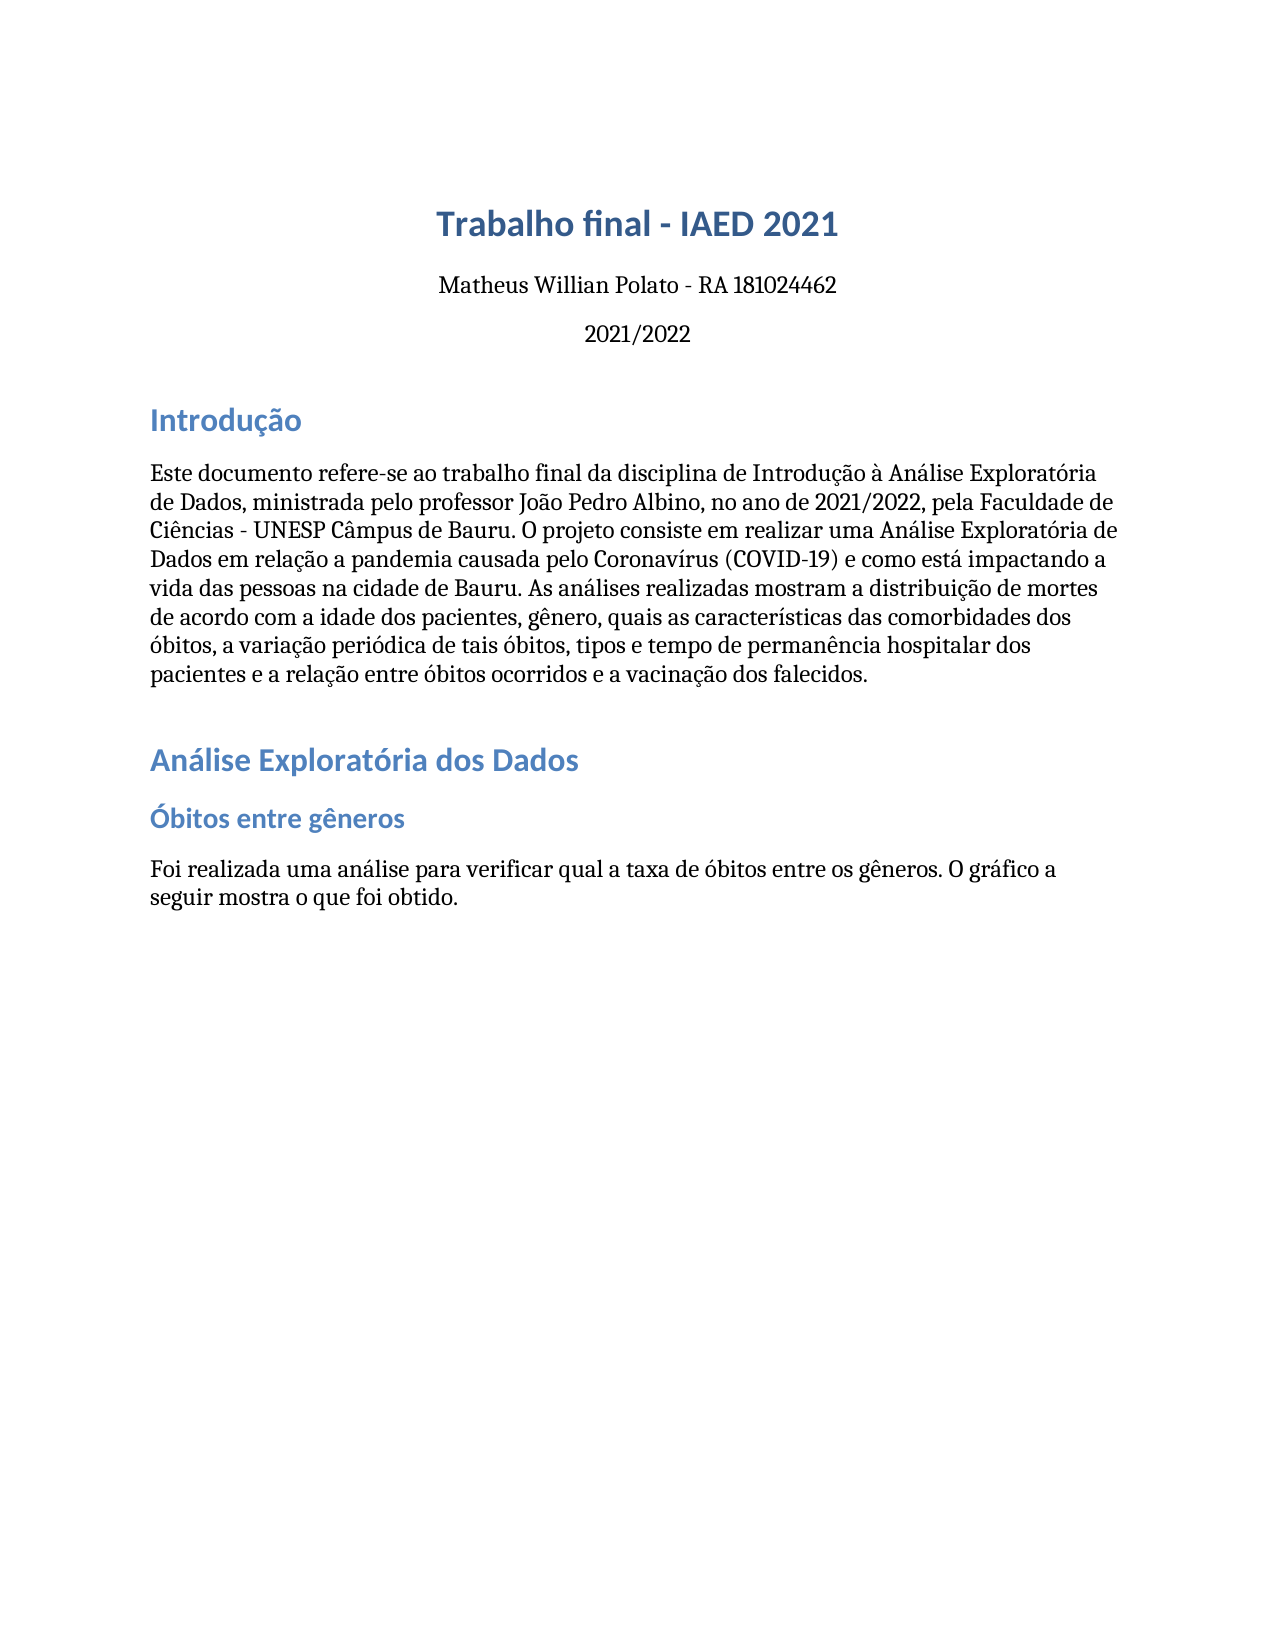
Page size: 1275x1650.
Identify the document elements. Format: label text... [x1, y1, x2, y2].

subtitle Óbitos entre gêneros [150, 800, 1125, 836]
title Trabalho final - IAED 2021 [150, 200, 1125, 246]
subtitle Introdução [150, 399, 1125, 440]
subtitle Análise Exploratória dos Dados [150, 739, 1125, 779]
text 2021/2022 [150, 320, 1125, 349]
text Matheus Willian Polato - RA 181024462 [150, 271, 1125, 299]
text Este documento refere-se ao trabalho final da disciplina de Introdução à Análise Exploratória de Dados, ministrada pelo professor João Pedro Albino, no ano de 2021/2022, pela Faculdade de Ciências - UNESP Câmpus de Bauru. O projeto consiste em realizar uma Análise Exploratória de Dados em relação a pandemia causada pelo Coronavírus (COVID-19) e como está impactando a vida das pessoas na cidade de Bauru. As análises realizadas mostram a distribuição de mortes de acordo com a idade dos pacientes, gênero, quais as características das comorbidades dos óbitos, a variação periódica de tais óbitos, tipos e tempo de permanência hospitalar dos pacientes e a relação entre óbitos ocorridos e a vacinação dos falecidos. [150, 459, 1125, 689]
text Foi realizada uma análise para verificar qual a taxa de óbitos entre os gêneros. O gráfico a seguir mostra o que foi obtido. [150, 854, 1125, 912]
